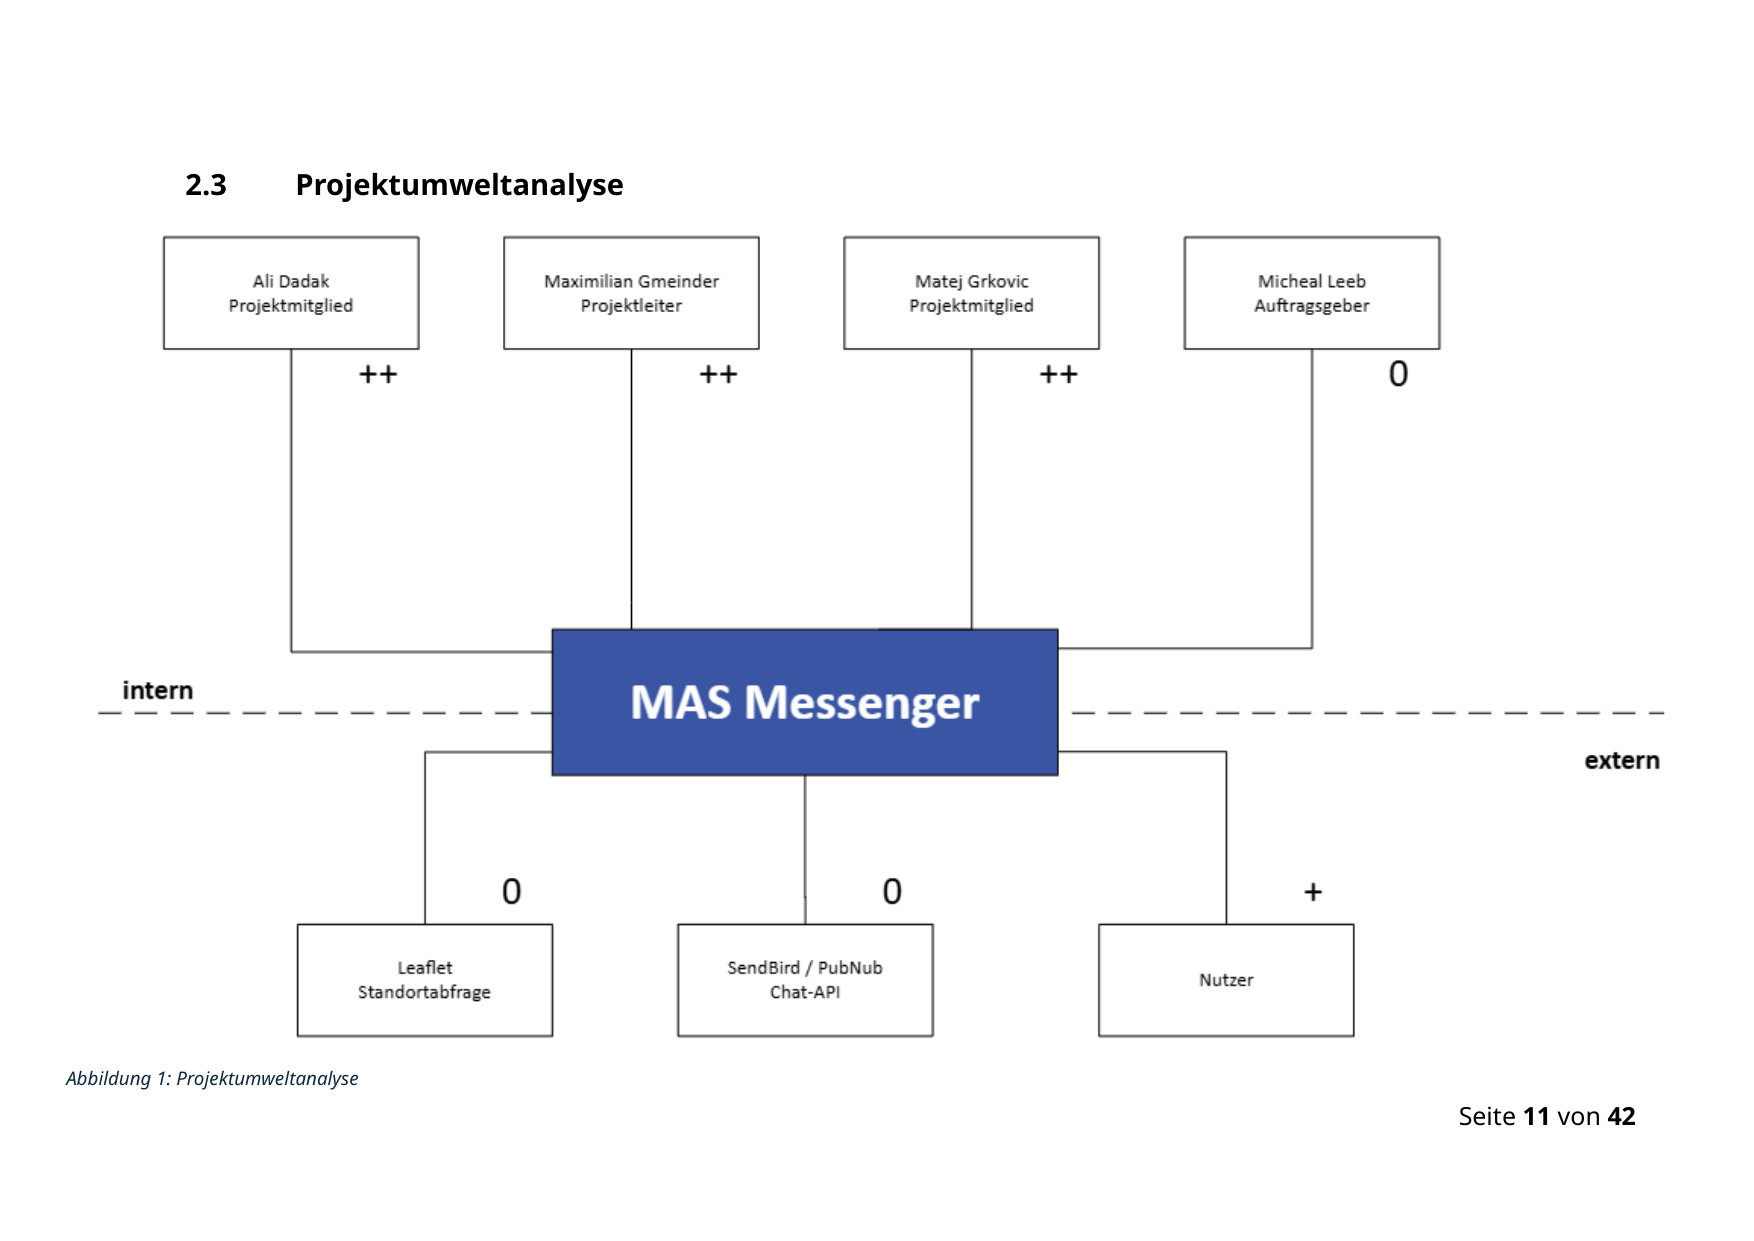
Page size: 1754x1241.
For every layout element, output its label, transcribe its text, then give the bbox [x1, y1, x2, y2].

subtitle Projektumweltanalyse [185, 164, 1636, 204]
picture [65, 230, 1716, 1044]
